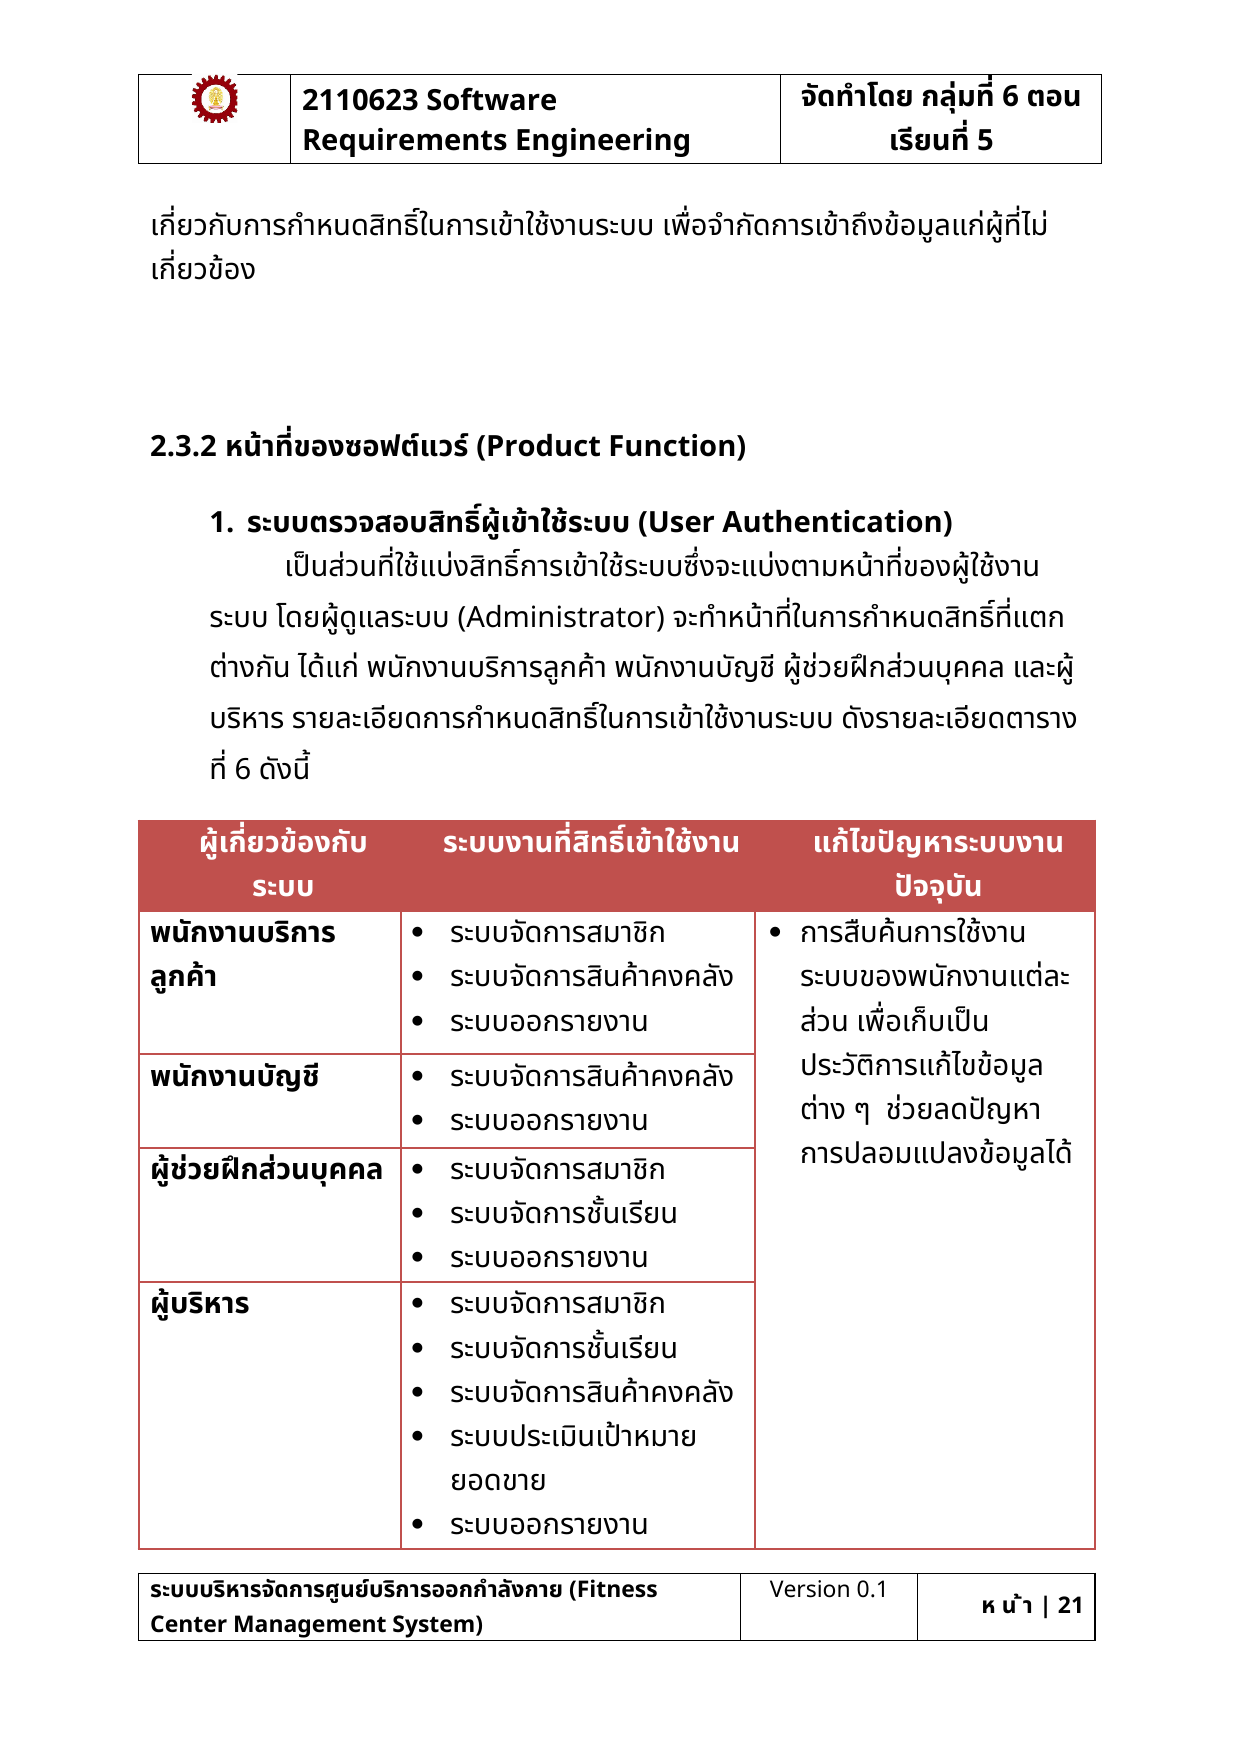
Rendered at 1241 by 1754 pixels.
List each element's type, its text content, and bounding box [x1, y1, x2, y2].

table_cell พนักงานบัญชี [140, 1055, 400, 1147]
picture [190, 73, 238, 121]
table_cell พนักงานบริการลูกค้า [140, 912, 400, 1053]
list ระบบตรวจสอบสิทธิ์ผู้เข้าใช้ระบบ (User Authentication) [209, 501, 1090, 545]
table_cell ระบบจัดการสินค้าคงคลัง ระบบออกรายงาน [402, 1055, 754, 1147]
table_header ผู้เกี่ยวข้องกับระบบ [140, 822, 400, 910]
table_header ระบบงานที่สิทธิ์เข้าใช้งาน [402, 822, 754, 910]
table_cell ระบบจัดการสมาชิก ระบบจัดการสินค้าคงคลัง ระบบออกรายงาน [402, 912, 754, 1053]
table_cell การสืบค้นการใช้งานระบบของพนักงานแต่ละส่วน เพื่อเก็บเป็นประวัติการแก้ไขข้อมูลต่าง ๆ ช่วยลดปัญหาการปลอมแปลงข้อมูลได้ [756, 912, 1094, 1547]
table_header แก้ไขปัญหาระบบงานปัจจุบัน [756, 822, 1094, 910]
table_cell ผู้บริหาร [140, 1283, 400, 1547]
table_cell ระบบจัดการสมาชิก ระบบจัดการชั้นเรียน ระบบออกรายงาน [402, 1149, 754, 1281]
table_cell ระบบจัดการสมาชิก ระบบจัดการชั้นเรียน ระบบจัดการสินค้าคงคลัง ระบบประเมินเป้าหมายยอดขาย ระบบออกรายงาน [402, 1283, 754, 1547]
subtitle หน้าที่ของซอฟต์แวร์ (Product Function) [150, 425, 1090, 469]
table_cell ผู้ช่วยฝึกส่วนบุคคล [140, 1149, 400, 1281]
text เป็นส่วนที่ใช้แบ่งสิทธิ์การเข้าใช้ระบบซึ่งจะแบ่งตามหน้าที่ของผู้ใช้งานระบบ โดยผู้ดูแลระบบ (Administrator) จะทำหน้าที่ในการกำหนดสิทธิ์ที่แตกต่างกัน ได้แก่ พนักงานบริการลูกค้า พนักงานบัญชี ผู้ช่วยฝึกส่วนบุคคล และผู้บริหาร รายละเอียดการกำหนดสิทธิ์ในการเข้าใช้งานระบบ ดังรายละเอียดตารางที่ 6 ดังนี้ [209, 545, 1090, 792]
